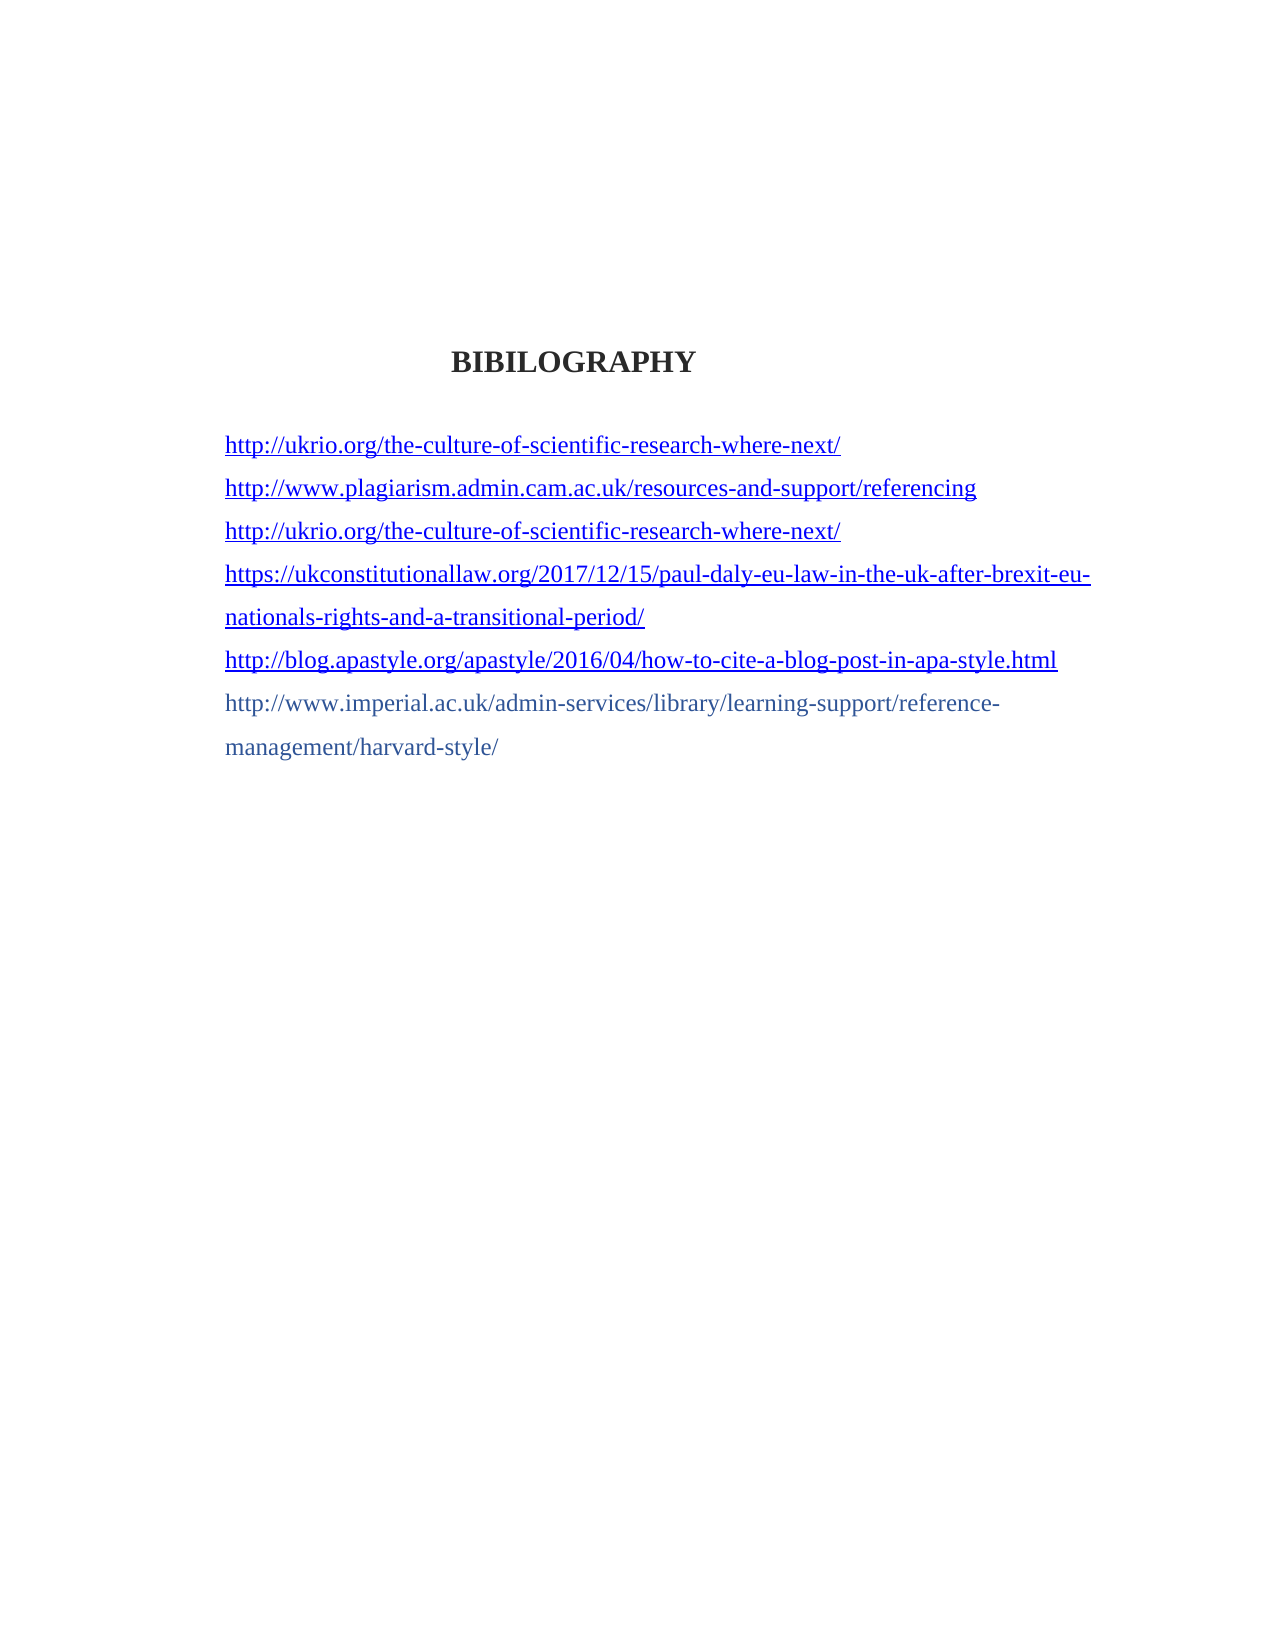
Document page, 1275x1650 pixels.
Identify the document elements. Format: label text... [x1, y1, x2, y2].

list http://www.imperial.ac.uk/admin-services/library/learning-support/reference-management/harvard-style/ [225, 688, 1125, 760]
list http://ukrio.org/the-culture-of-scientific-research-where-next/ [225, 430, 1125, 458]
list http://blog.apastyle.org/apastyle/2016/04/how-to-cite-a-blog-post-in-apa-style.html [225, 645, 1125, 674]
list https://ukconstitutionallaw.org/2017/12/15/paul-daly-eu-law-in-the-uk-after-brexit-eu-nationals-rights-and-a-transitional-period/ [225, 559, 1125, 631]
text BIBILOGRAPHY [150, 344, 1125, 380]
list http://www.plagiarism.admin.cam.ac.uk/resources-and-support/referencing [225, 473, 1125, 502]
list http://ukrio.org/the-culture-of-scientific-research-where-next/ [225, 516, 1125, 545]
